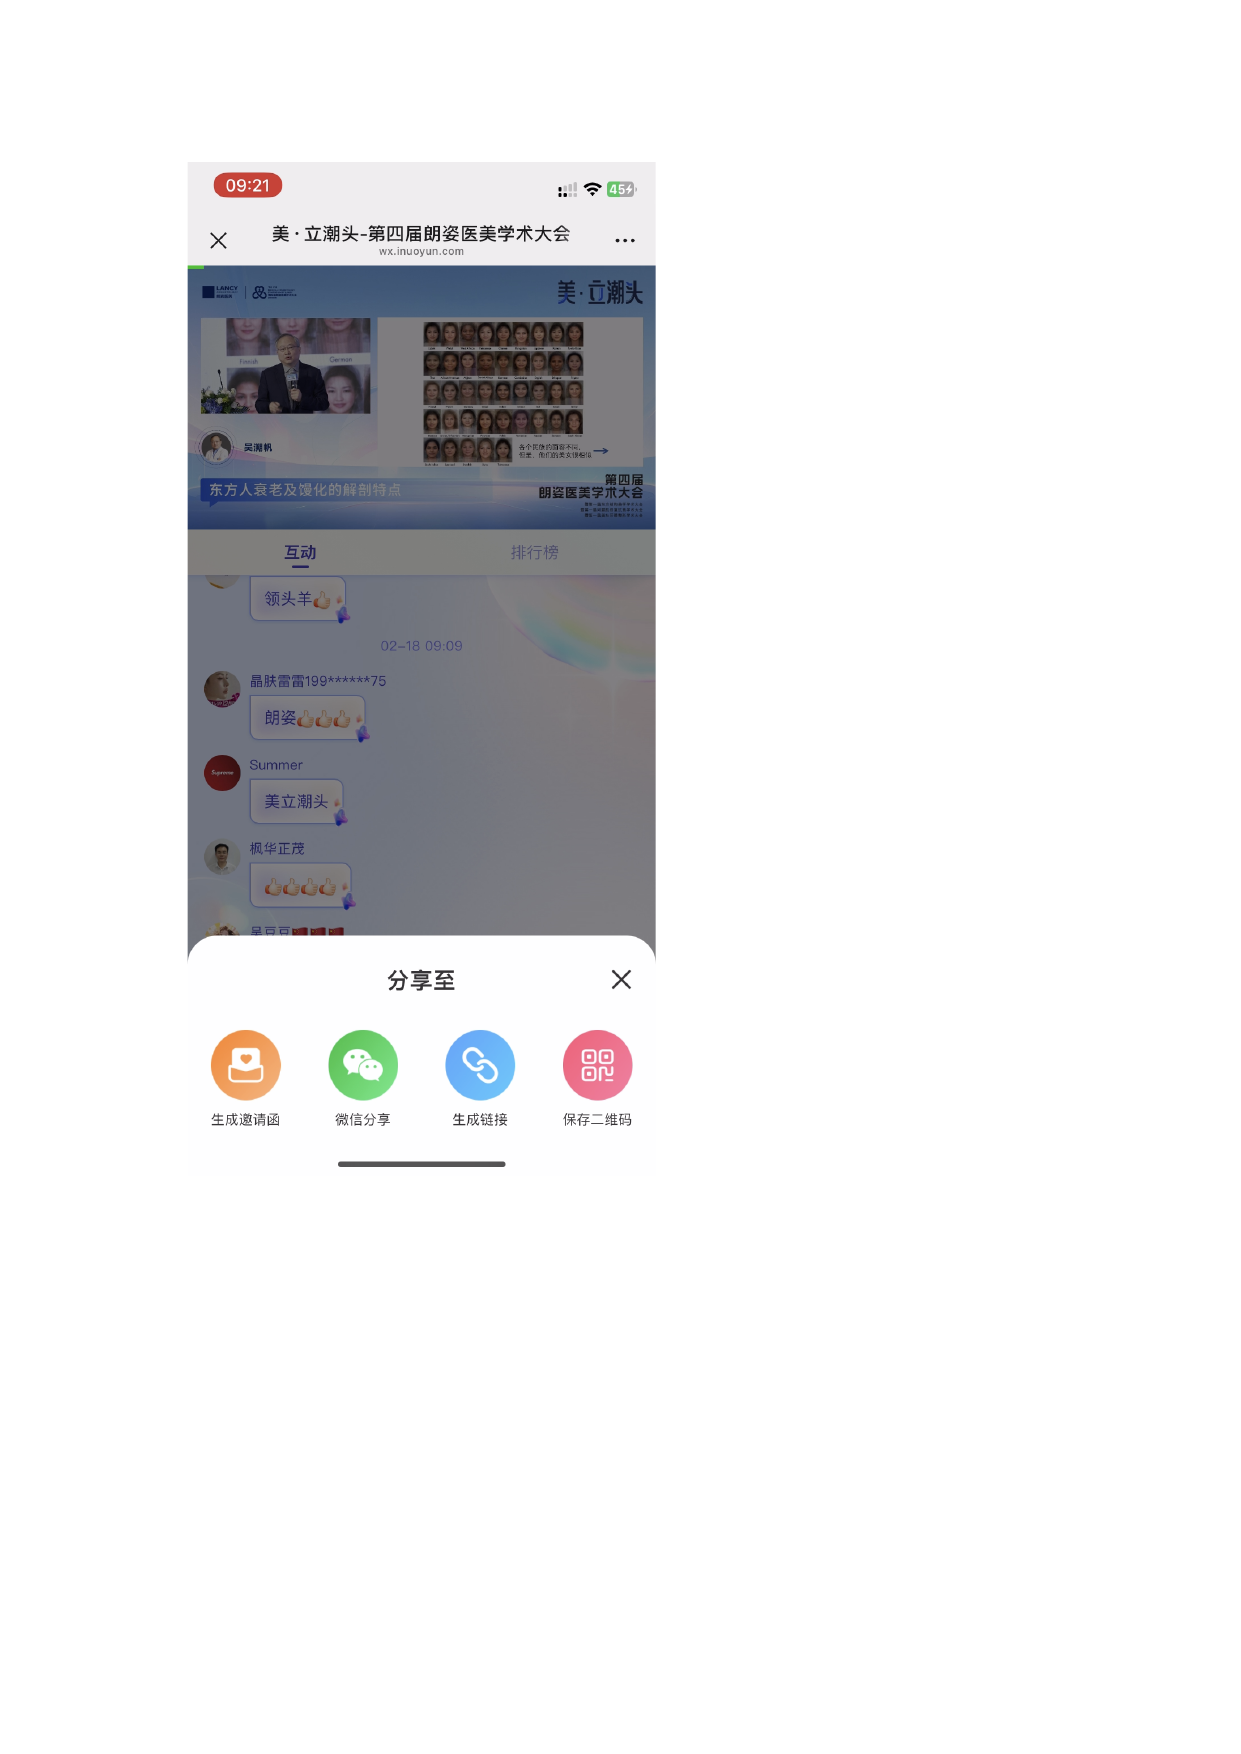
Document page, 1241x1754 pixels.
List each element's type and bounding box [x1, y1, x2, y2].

picture [187, 162, 656, 1176]
